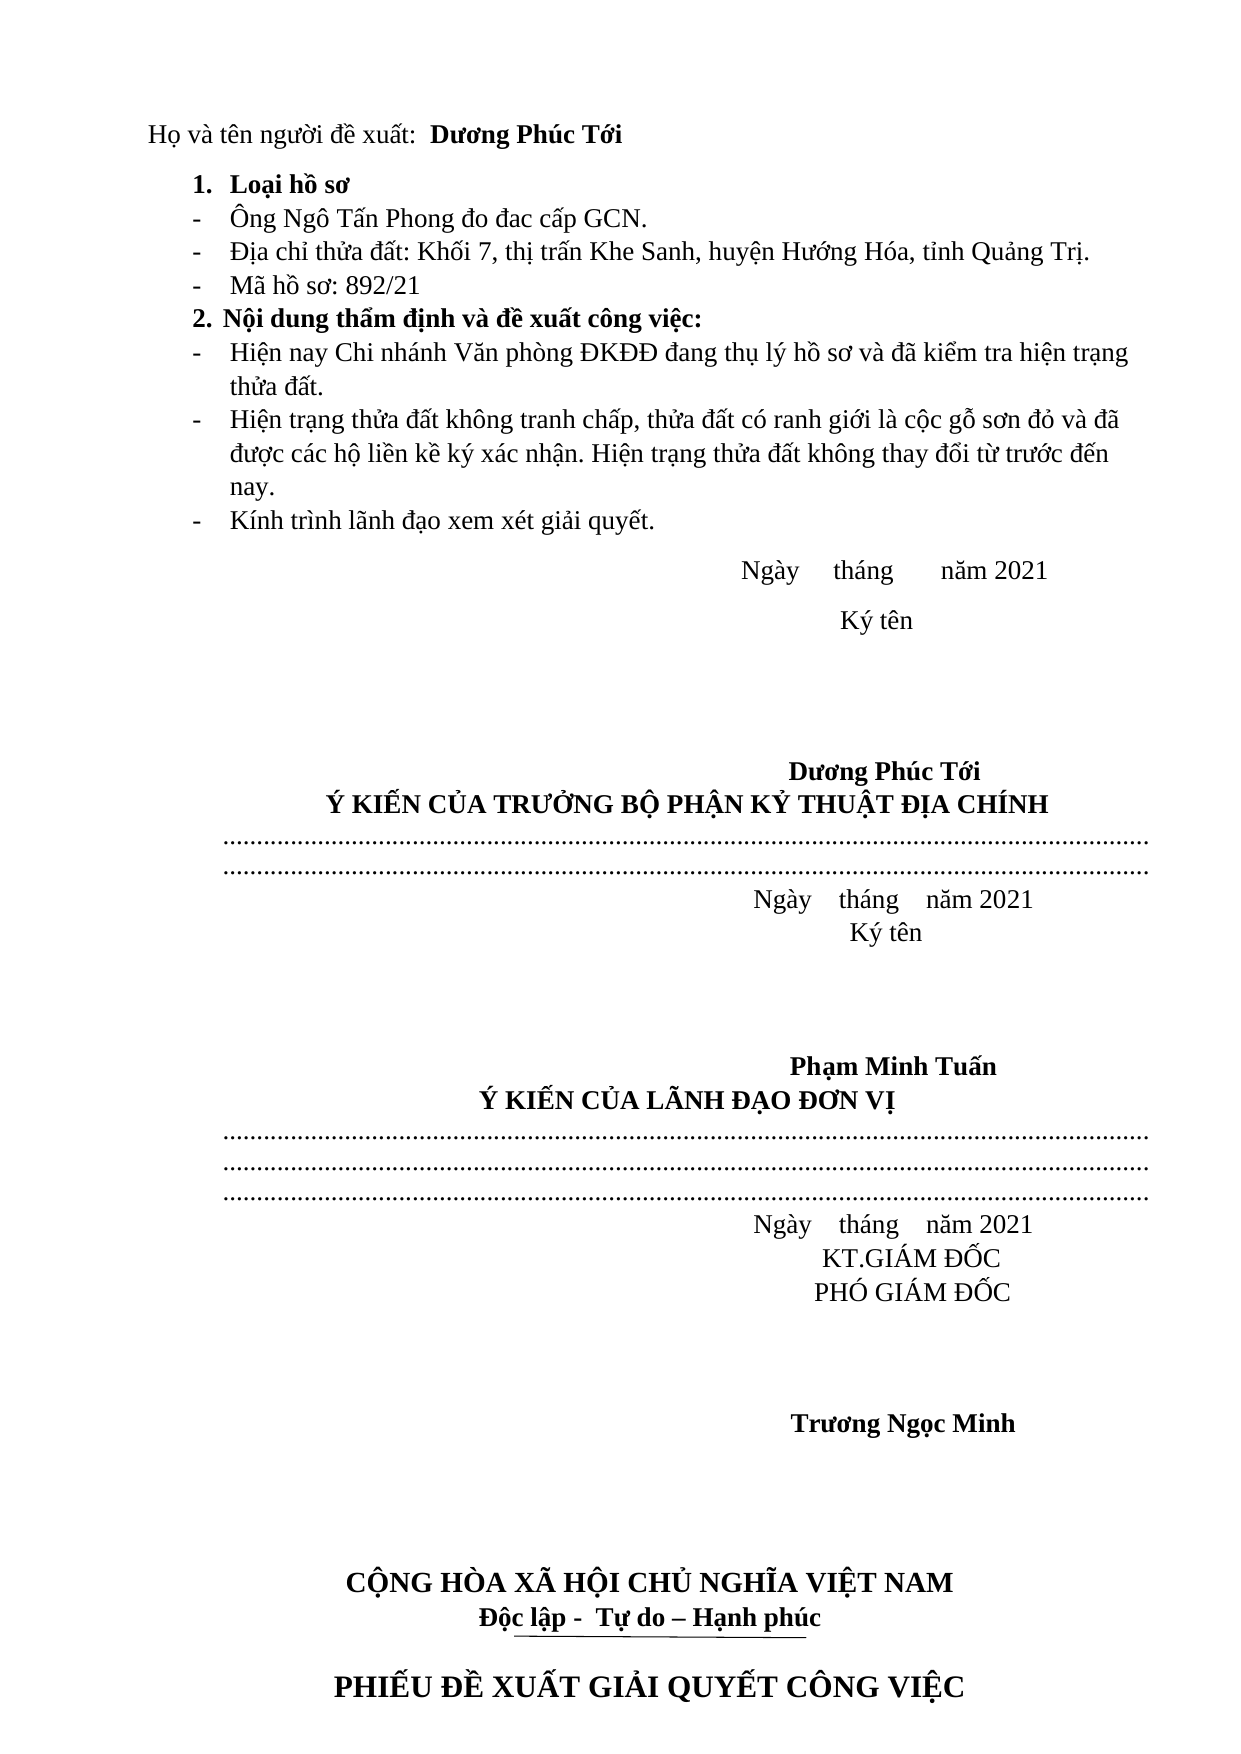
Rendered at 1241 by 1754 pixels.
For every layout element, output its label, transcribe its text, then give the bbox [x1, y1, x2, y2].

list Kính trình lãnh đạo xem xét giải quyết. [192, 504, 1152, 535]
list Trương Ngọc Minh [223, 1407, 1152, 1438]
list Ngày tháng năm 2021 [223, 883, 1033, 914]
list Hiện trạng thửa đất không tranh chấp, thửa đất có ranh giới là cộc gỗ sơn đỏ và đã được các hộ liền kề ký xác nhận. Hiện trạng thửa đất không thay đổi từ trước đến nay. [192, 403, 1152, 501]
list Ý KIẾN CỦA TRƯỞNG BỘ PHẬN KỶ THUẬT ĐỊA CHÍNH [223, 788, 1152, 819]
list Ông Ngô Tấn Phong đo đac cấp GCN. [192, 202, 1152, 233]
list Ngày tháng năm 2021 [223, 1208, 1033, 1240]
list Ký tên [223, 916, 1152, 947]
list Ý KIẾN CỦA LÃNH ĐẠO ĐƠN VỊ [223, 1084, 1152, 1115]
text CỘNG HÒA XÃ HỘI CHỦ NGHĨA VIỆT NAM [148, 1565, 1152, 1599]
list Loại hồ sơ [192, 168, 1152, 199]
list Phạm Minh Tuấn [223, 1050, 1152, 1081]
list Địa chỉ thửa đất: Khối 7, thị trấn Khe Sanh, huyện Hướng Hóa, tỉnh Quảng Trị. [192, 235, 1152, 267]
text PHIẾU ĐỀ XUẤT GIẢI QUYẾT CÔNG VIỆC [148, 1668, 1152, 1704]
text Ngày tháng năm 2021 [192, 554, 1048, 585]
list KT.GIÁM ĐỐC PHÓ GIÁM ĐỐC [223, 1242, 1152, 1307]
list Mã hồ sơ: 892/21 [192, 269, 1152, 300]
list Ký tên [823, 604, 930, 635]
text Độc lập - Tự do – Hạnh phúc [148, 1601, 1152, 1633]
list Dương Phúc Tới [223, 755, 1152, 786]
list Nội dung thẩm định và đề xuất công việc: [148, 302, 1152, 334]
text Họ và tên người đề xuất: Dương Phúc Tới [148, 118, 1152, 149]
list Hiện nay Chi nhánh Văn phòng ĐKĐĐ đang thụ lý hồ sơ và đã kiểm tra hiện trạng thửa đất. [192, 336, 1152, 401]
